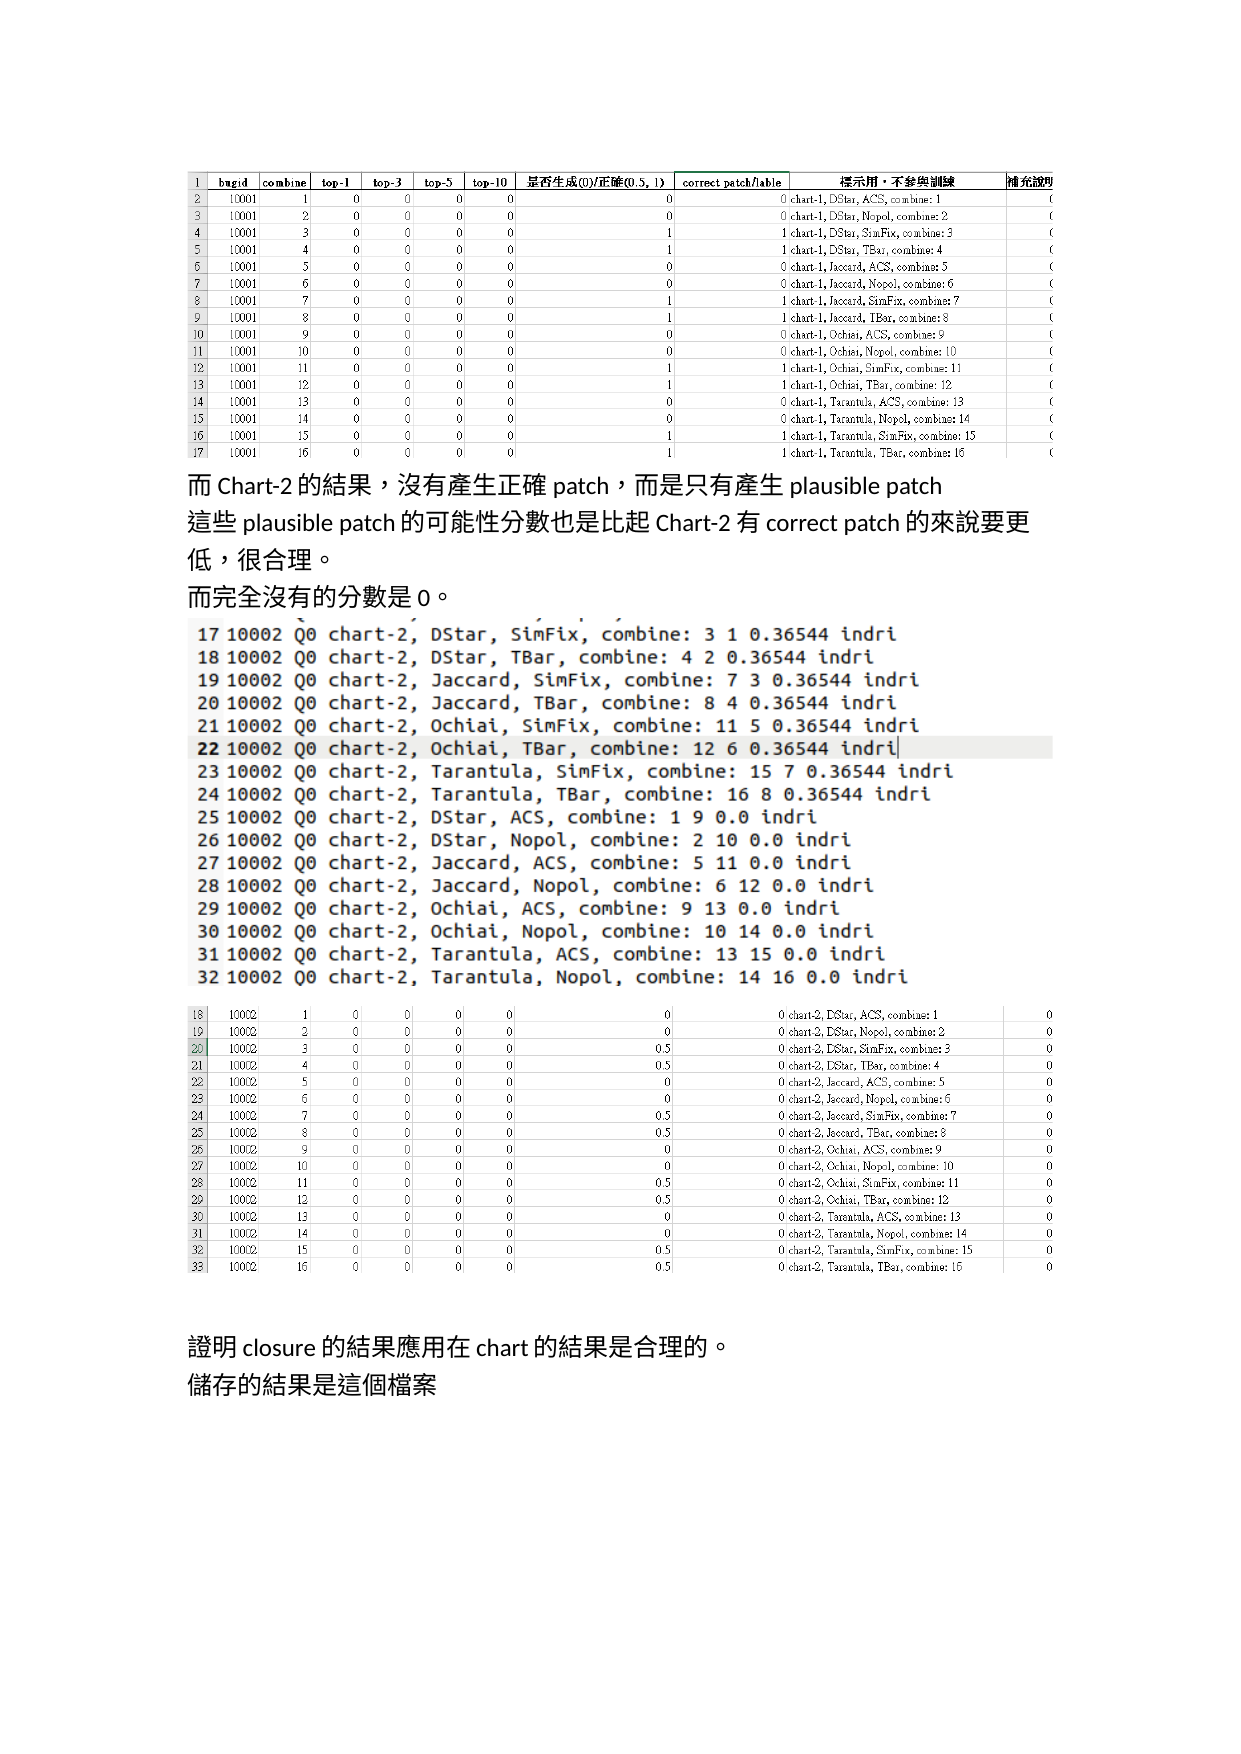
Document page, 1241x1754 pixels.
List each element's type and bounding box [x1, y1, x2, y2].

picture [187, 618, 1053, 986]
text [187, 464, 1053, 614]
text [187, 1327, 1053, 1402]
picture [187, 171, 1053, 458]
picture [187, 1006, 1053, 1273]
